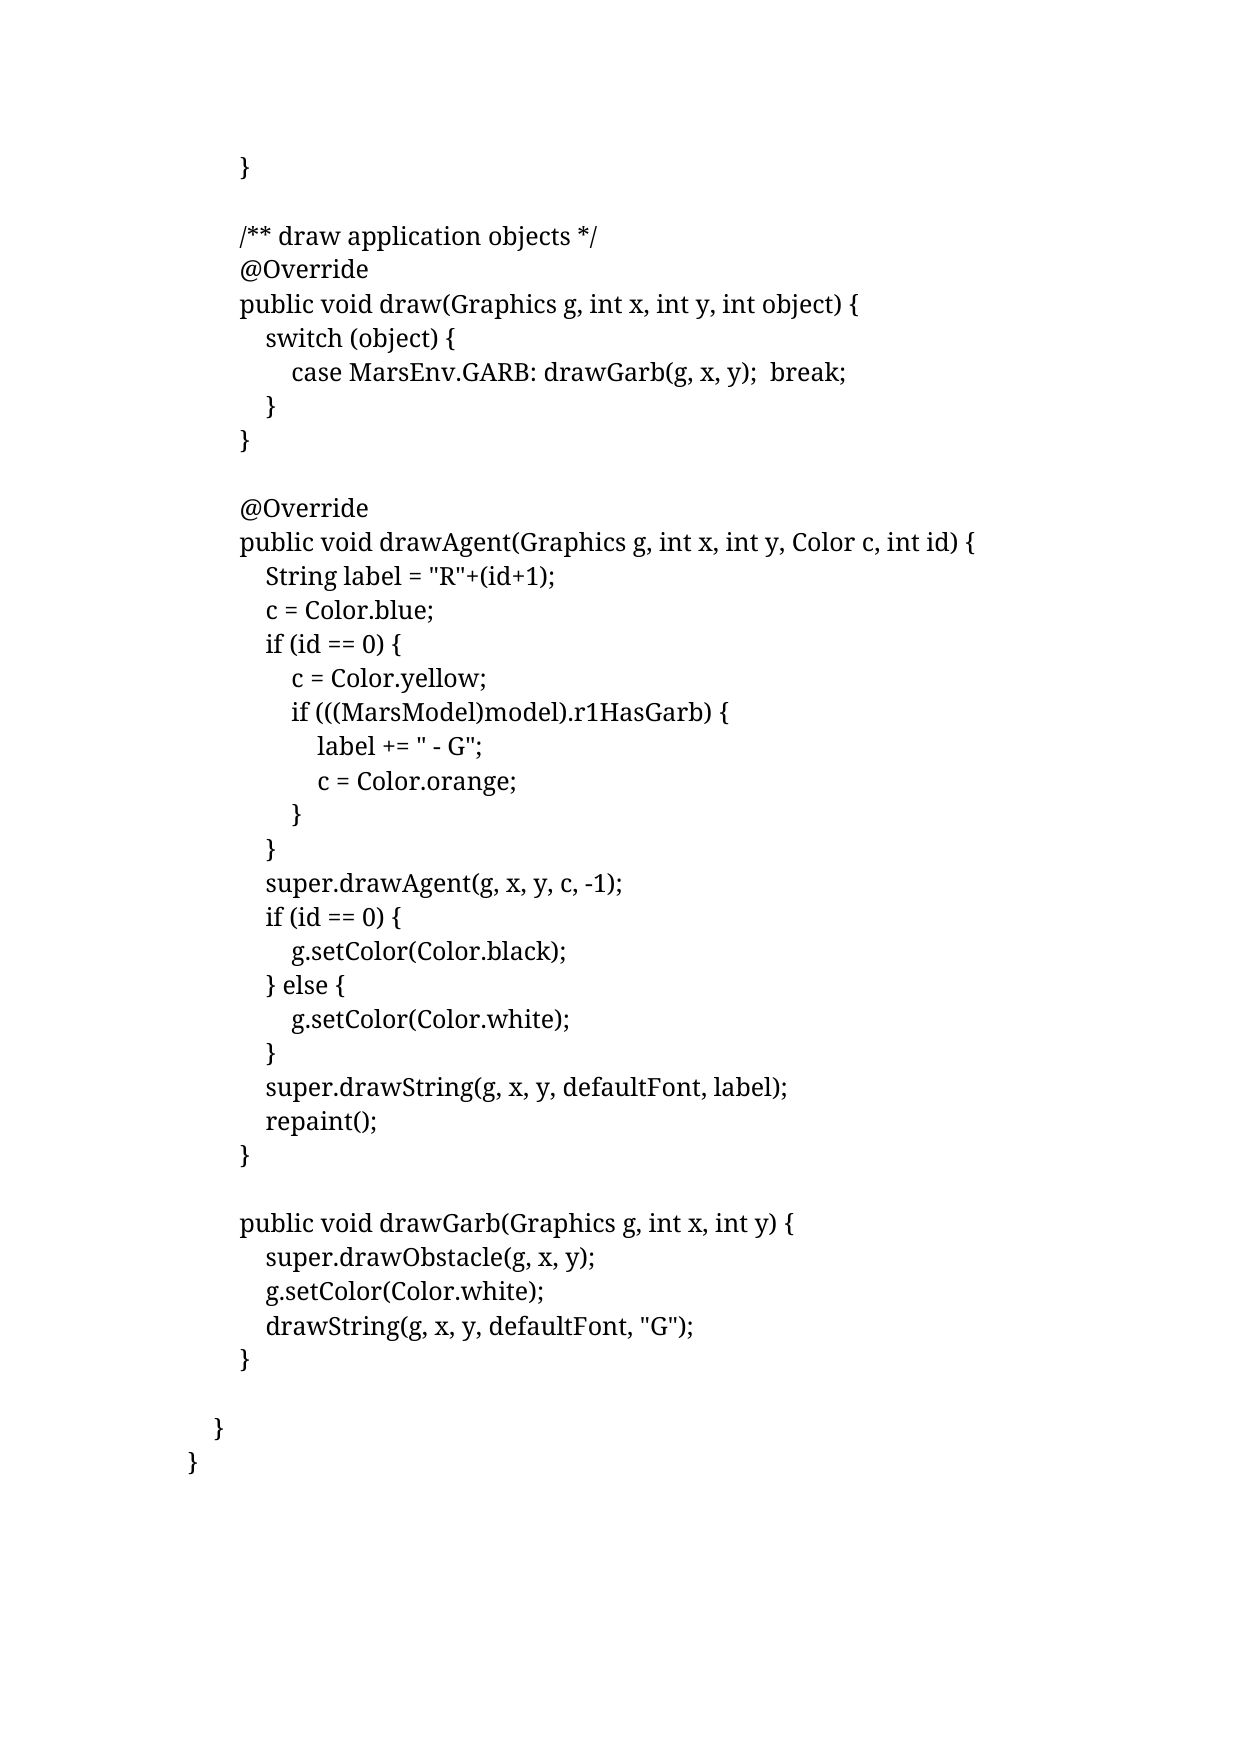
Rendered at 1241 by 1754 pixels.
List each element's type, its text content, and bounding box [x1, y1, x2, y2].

text } [187, 422, 1053, 457]
text /** draw application objects */ [187, 218, 1053, 252]
text String label = "R"+(id+1); [187, 559, 1053, 593]
text } [187, 1138, 1053, 1172]
text c = Color.yellow; [187, 661, 1053, 695]
text @Override [187, 252, 1053, 286]
text } [187, 388, 1053, 422]
text public void drawAgent(Graphics g, int x, int y, Color c, int id) { [187, 525, 1053, 559]
text public void drawGarb(Graphics g, int x, int y) { [187, 1206, 1053, 1240]
text } [187, 797, 1053, 831]
text if (id == 0) { [187, 899, 1053, 933]
text c = Color.orange; [187, 763, 1053, 797]
text g.setColor(Color.white); [187, 1274, 1053, 1308]
text label += " - G"; [187, 729, 1053, 763]
text if (((MarsModel)model).r1HasGarb) { [187, 695, 1053, 729]
text super.drawString(g, x, y, defaultFont, label); [187, 1070, 1053, 1104]
text c = Color.blue; [187, 593, 1053, 627]
text drawString(g, x, y, defaultFont, "G"); [187, 1308, 1053, 1342]
text repaint(); [187, 1104, 1053, 1138]
text } [187, 1342, 1053, 1376]
text @Override [187, 491, 1053, 525]
text } [187, 831, 1053, 865]
text } [187, 1444, 1053, 1478]
text super.drawObstacle(g, x, y); [187, 1240, 1053, 1274]
text } [187, 1410, 1053, 1444]
text if (id == 0) { [187, 627, 1053, 661]
text } [187, 1036, 1053, 1070]
text switch (object) { [187, 320, 1053, 354]
text g.setColor(Color.white); [187, 1002, 1053, 1036]
text g.setColor(Color.black); [187, 933, 1053, 967]
text } else { [187, 967, 1053, 1002]
text super.drawAgent(g, x, y, c, -1); [187, 865, 1053, 899]
text case MarsEnv.GARB: drawGarb(g, x, y); break; [187, 354, 1053, 388]
text public void draw(Graphics g, int x, int y, int object) { [187, 286, 1053, 320]
text } [187, 150, 1053, 184]
